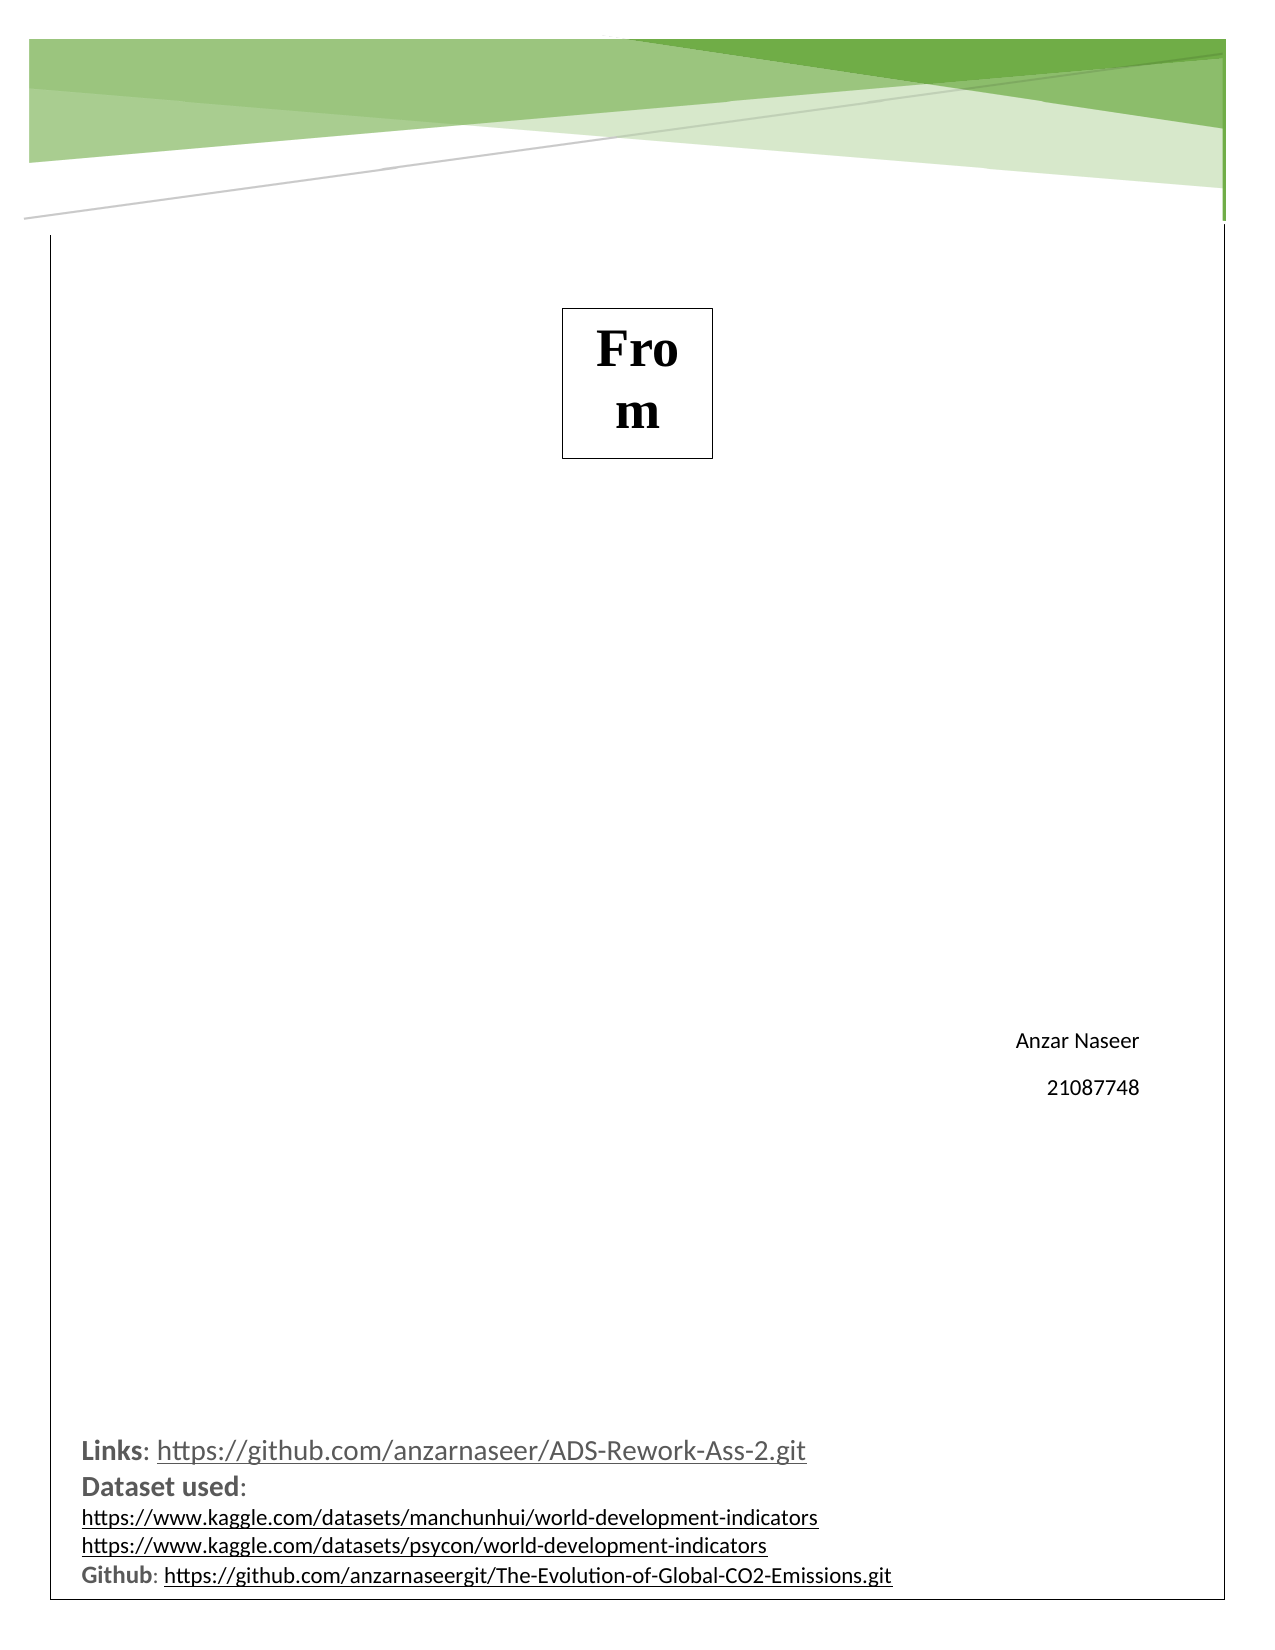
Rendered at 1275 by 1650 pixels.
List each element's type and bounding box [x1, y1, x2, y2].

picture [22, 35, 1223, 235]
